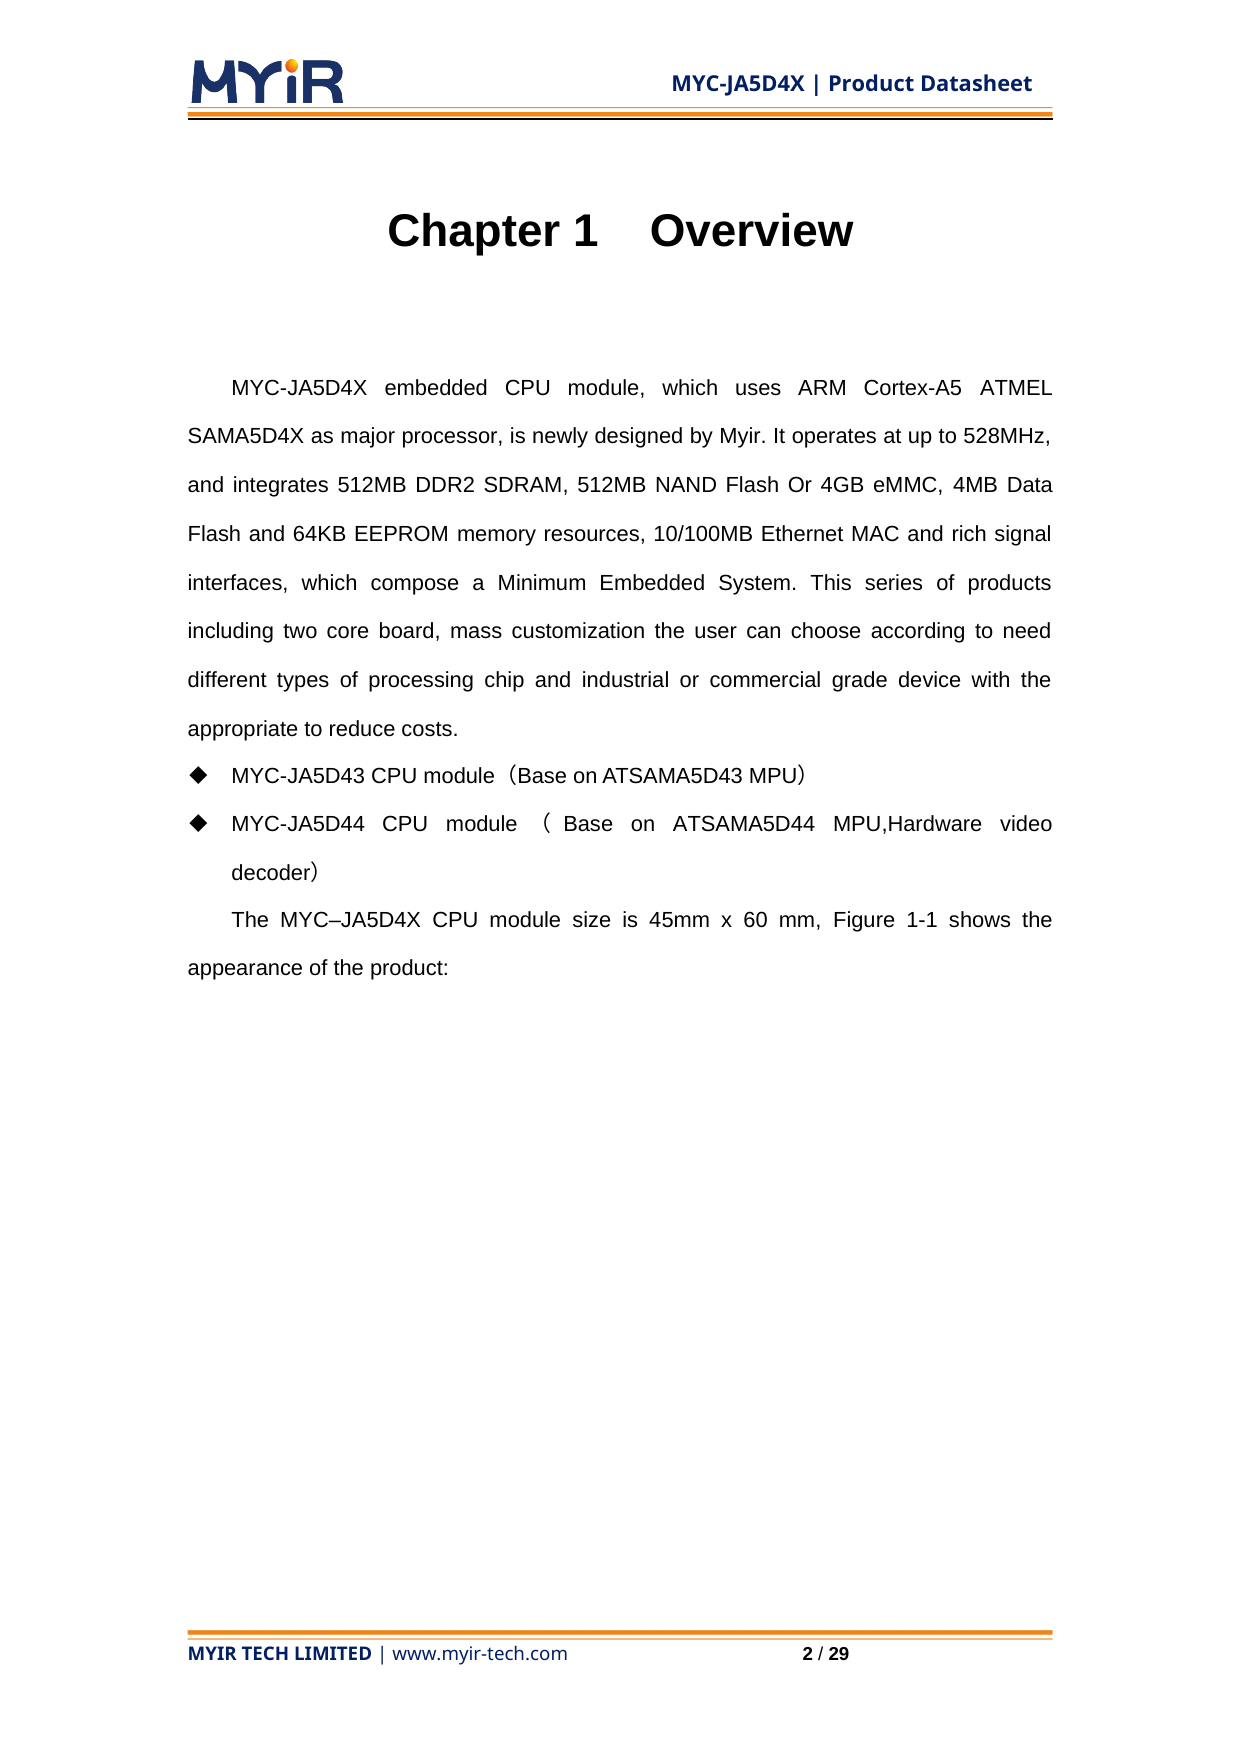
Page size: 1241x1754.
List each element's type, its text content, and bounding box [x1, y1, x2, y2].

picture [187, 1630, 1053, 1640]
text The MYC–JA5D4X CPU module size is 45mm x 60 mm, Figure 1-1 shows the appearance of the product: [187, 903, 1053, 984]
list MYC-JA5D44 CPU module（Base on ATSAMA5D44 MPU,Hardware video decoder） [187, 806, 1053, 887]
text MYC-JA5D4X embedded CPU module, which uses ARM Cortex-A5 ATMEL SAMA5D4X as major processor, is newly designed by Myir. It operates at up to 528MHz, and integrates 512MB DDR2 SDRAM, 512MB NAND Flash Or 4GB eMMC, 4MB Data Flash and 64KB EEPROM memory resources, 10/100MB Ethernet MAC and rich signal interfaces, which compose a Minimum Embedded System. This series of products including two core board, mass customization the user can choose according to need different types of processing chip and industrial or commercial grade device with the appropriate to reduce costs. [187, 371, 1053, 745]
list MYC-JA5D43 CPU module（Base on ATSAMA5D43 MPU） [187, 757, 1053, 790]
picture [187, 59, 1053, 117]
subtitle Overview [187, 197, 1053, 262]
